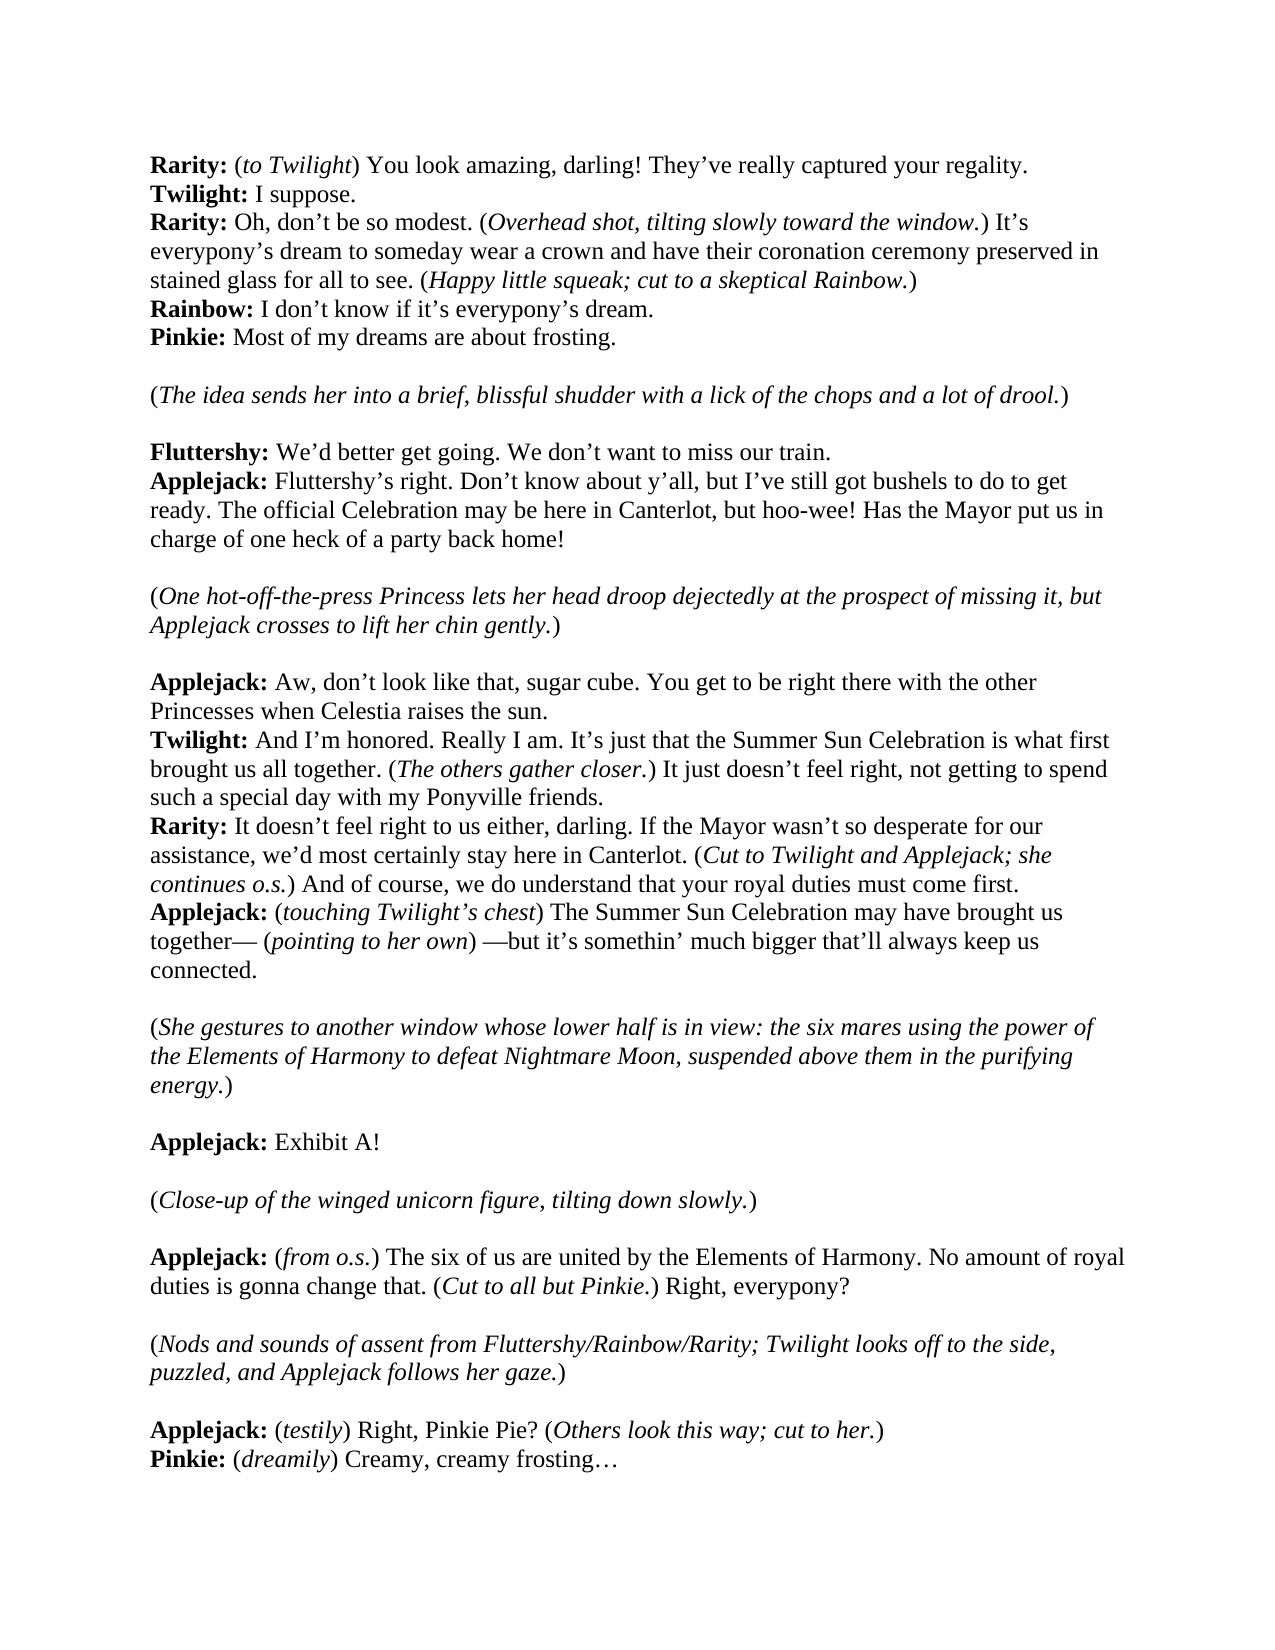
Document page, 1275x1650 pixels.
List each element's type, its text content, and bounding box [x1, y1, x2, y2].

text (Close-up of the winged unicorn figure, tilting down slowly.) [150, 1185, 1125, 1214]
text (The idea sends her into a brief, blissful shudder with a lick of the chops and a lot of drool.) [150, 380, 1125, 409]
text (She gestures to another window whose lower half is in view: the six mares using the power of the Elements of Harmony to defeat Nightmare Moon, suspended above them in the purifying energy.) [150, 1012, 1125, 1099]
text Fluttershy: We’d better get going. We don’t want to miss our train. [150, 437, 1125, 466]
text Pinkie: (dreamily) Creamy, creamy frosting… [150, 1444, 1125, 1472]
text (Nods and sounds of assent from Fluttershy/Rainbow/Rarity; Twilight looks off to the side, puzzled, and Applejack follows her gaze.) [150, 1329, 1125, 1386]
text Applejack: Exhibit A! [150, 1127, 1125, 1156]
text (One hot-off-the-press Princess lets her head droop dejectedly at the prospect of missing it, but Applejack crosses to lift her chin gently.) [150, 581, 1125, 639]
text Applejack: (from o.s.) The six of us are united by the Elements of Harmony. No amount of royal duties is gonna change that. (Cut to all but Pinkie.) Right, everypony? [150, 1242, 1125, 1300]
text Rarity: Oh, don’t be so modest. (Overhead shot, tilting slowly toward the window.) It’s everypony’s dream to someday wear a crown and have their coronation ceremony preserved in stained glass for all to see. (Happy little squeak; cut to a skeptical Rainbow.) [150, 207, 1125, 294]
text Applejack: Aw, don’t look like that, sugar cube. You get to be right there with the other Princesses when Celestia raises the sun. [150, 667, 1125, 725]
text Rainbow: I don’t know if it’s everypony’s dream. [150, 294, 1125, 322]
text Pinkie: Most of my dreams are about frosting. [150, 322, 1125, 351]
text Rarity: (to Twilight) You look amazing, darling! They’ve really captured your regality. [150, 150, 1125, 179]
text Twilight: And I’m honored. Really I am. It’s just that the Summer Sun Celebration is what first brought us all together. (The others gather closer.) It just doesn’t feel right, not getting to spend such a special day with my Ponyville friends. [150, 725, 1125, 811]
text Applejack: (testily) Right, Pinkie Pie? (Others look this way; cut to her.) [150, 1415, 1125, 1444]
text Applejack: Fluttershy’s right. Don’t know about y’all, but I’ve still got bushels to do to get ready. The official Celebration may be here in Canterlot, but hoo-wee! Has the Mayor put us in charge of one heck of a party back home! [150, 466, 1125, 552]
text Twilight: I suppose. [150, 179, 1125, 207]
text Rarity: It doesn’t feel right to us either, darling. If the Mayor wasn’t so desperate for our assistance, we’d most certainly stay here in Canterlot. (Cut to Twilight and Applejack; she continues o.s.) And of course, we do understand that your royal duties must come first. [150, 811, 1125, 897]
text Applejack: (touching Twilight’s chest) The Summer Sun Celebration may have brought us together— (pointing to her own) —but it’s somethin’ much bigger that’ll always keep us connected. [150, 897, 1125, 984]
